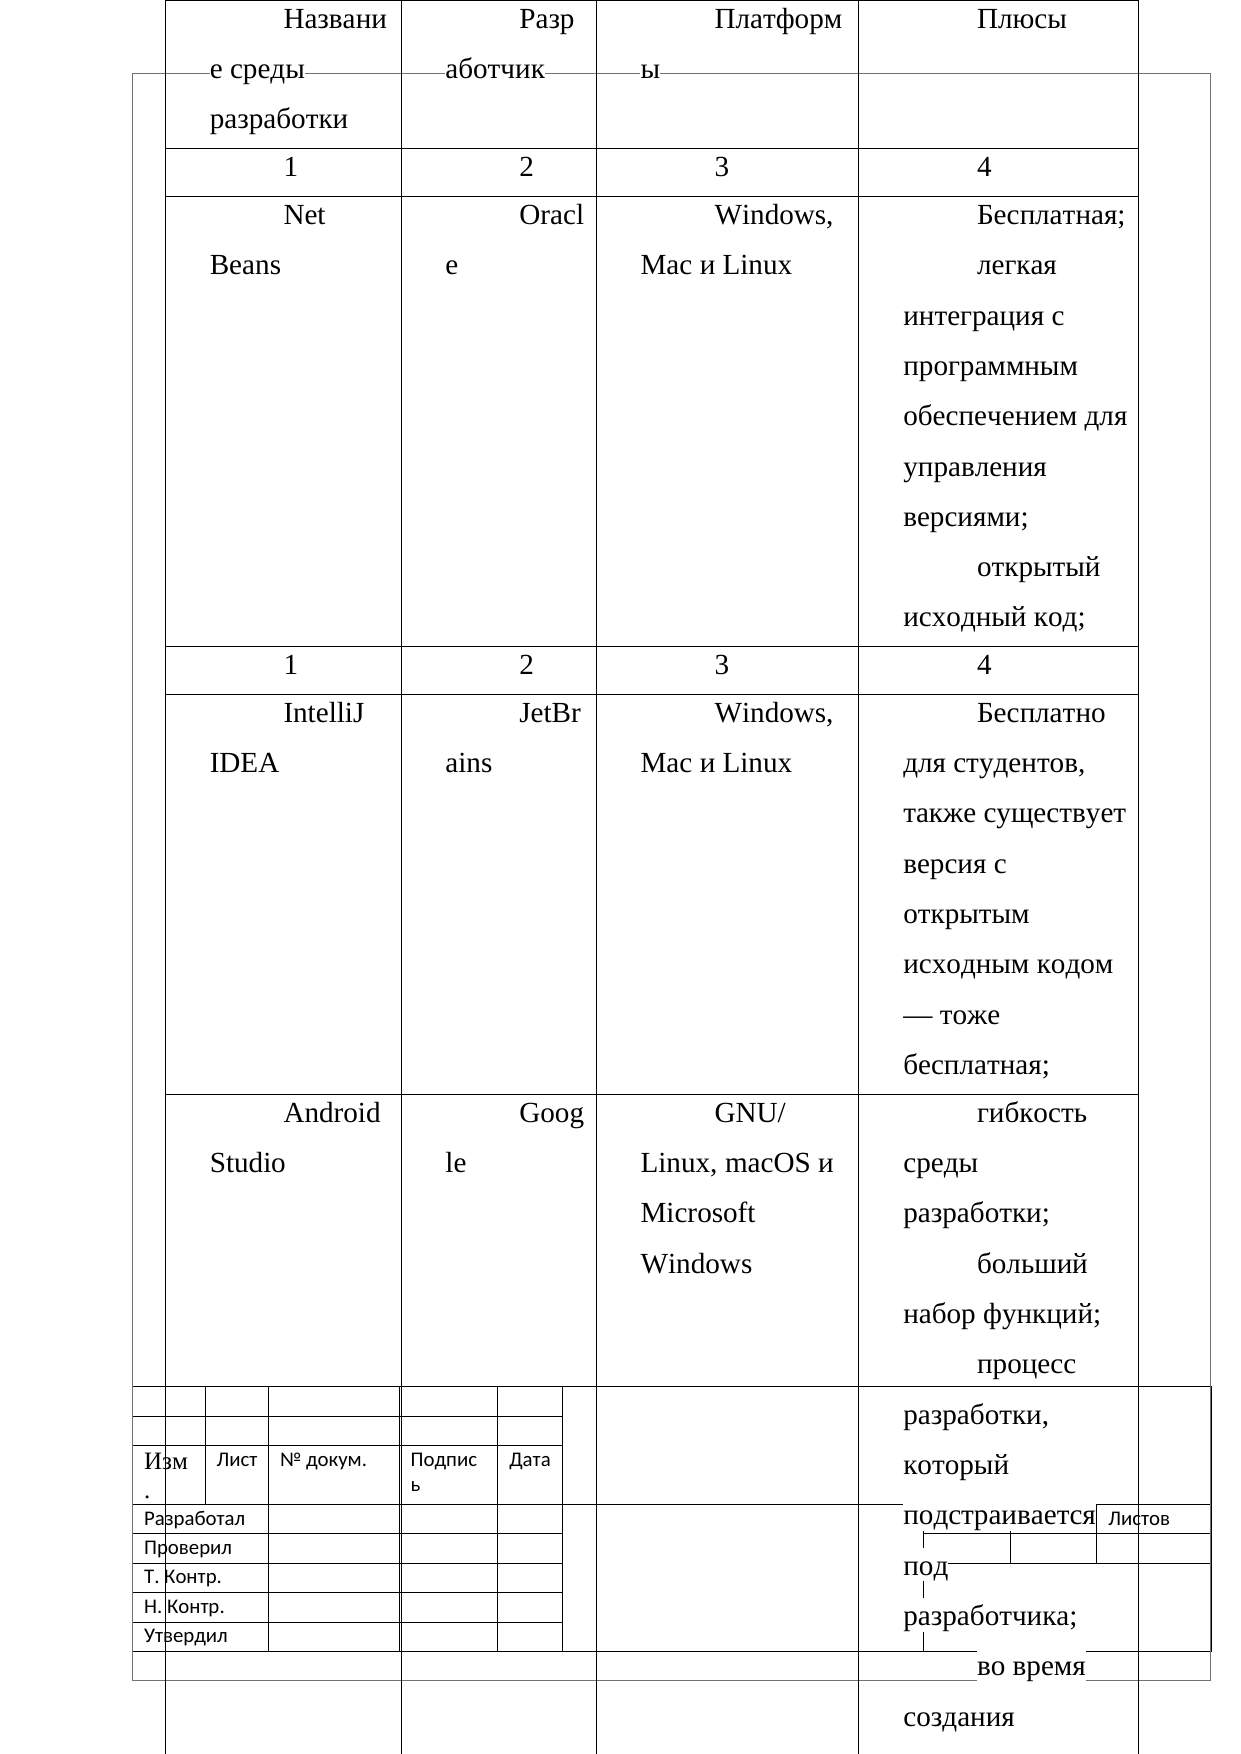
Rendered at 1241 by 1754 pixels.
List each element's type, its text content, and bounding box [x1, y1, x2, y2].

table_header Плюсы [859, 1, 1138, 148]
table_cell GNU/Linux, macOS и Microsoft Windows [597, 1095, 858, 1754]
table_cell 3 [597, 647, 858, 694]
table_cell AndroidStudio [166, 1095, 401, 1754]
table_cell IntelliJ IDEA [166, 695, 401, 1094]
table_cell 2 [402, 647, 596, 694]
table_cell Oracle [402, 197, 596, 646]
table_cell Windows, Mac и Linux [597, 695, 858, 1094]
table_header Название среды разработки [166, 1, 401, 148]
table_cell 4 [859, 647, 1138, 694]
table_cell Google [402, 1095, 596, 1754]
table_header Разработчик [402, 1, 596, 148]
table_cell JetBrains [402, 695, 596, 1094]
table_cell гибкость среды разработки; больший набор функций; процесс разработки, который подстраивается под разработчика; во время создания приложений и утилит для операционной системы Android, пользователь программного обеспечения может наблюдать за изменениями в проекте, в режиме реального времени; [859, 1095, 1138, 1754]
table_cell 1 [166, 149, 401, 196]
table_cell Бесплатно для студентов, также существует версия с открытым исходным кодом — тоже бесплатная; [859, 695, 1138, 1094]
table_cell 2 [402, 149, 596, 196]
table_cell 3 [597, 149, 858, 196]
table_cell 4 [859, 149, 1138, 196]
table_cell 1 [166, 647, 401, 694]
table_cell Windows, Mac и Linux [597, 197, 858, 646]
table_cell Бесплатная; легкая интеграция с программным обеспечением для управления версиями; открытый исходный код; [859, 197, 1138, 646]
table_cell Net Beans [166, 197, 401, 646]
table_header Платформы [597, 1, 858, 148]
